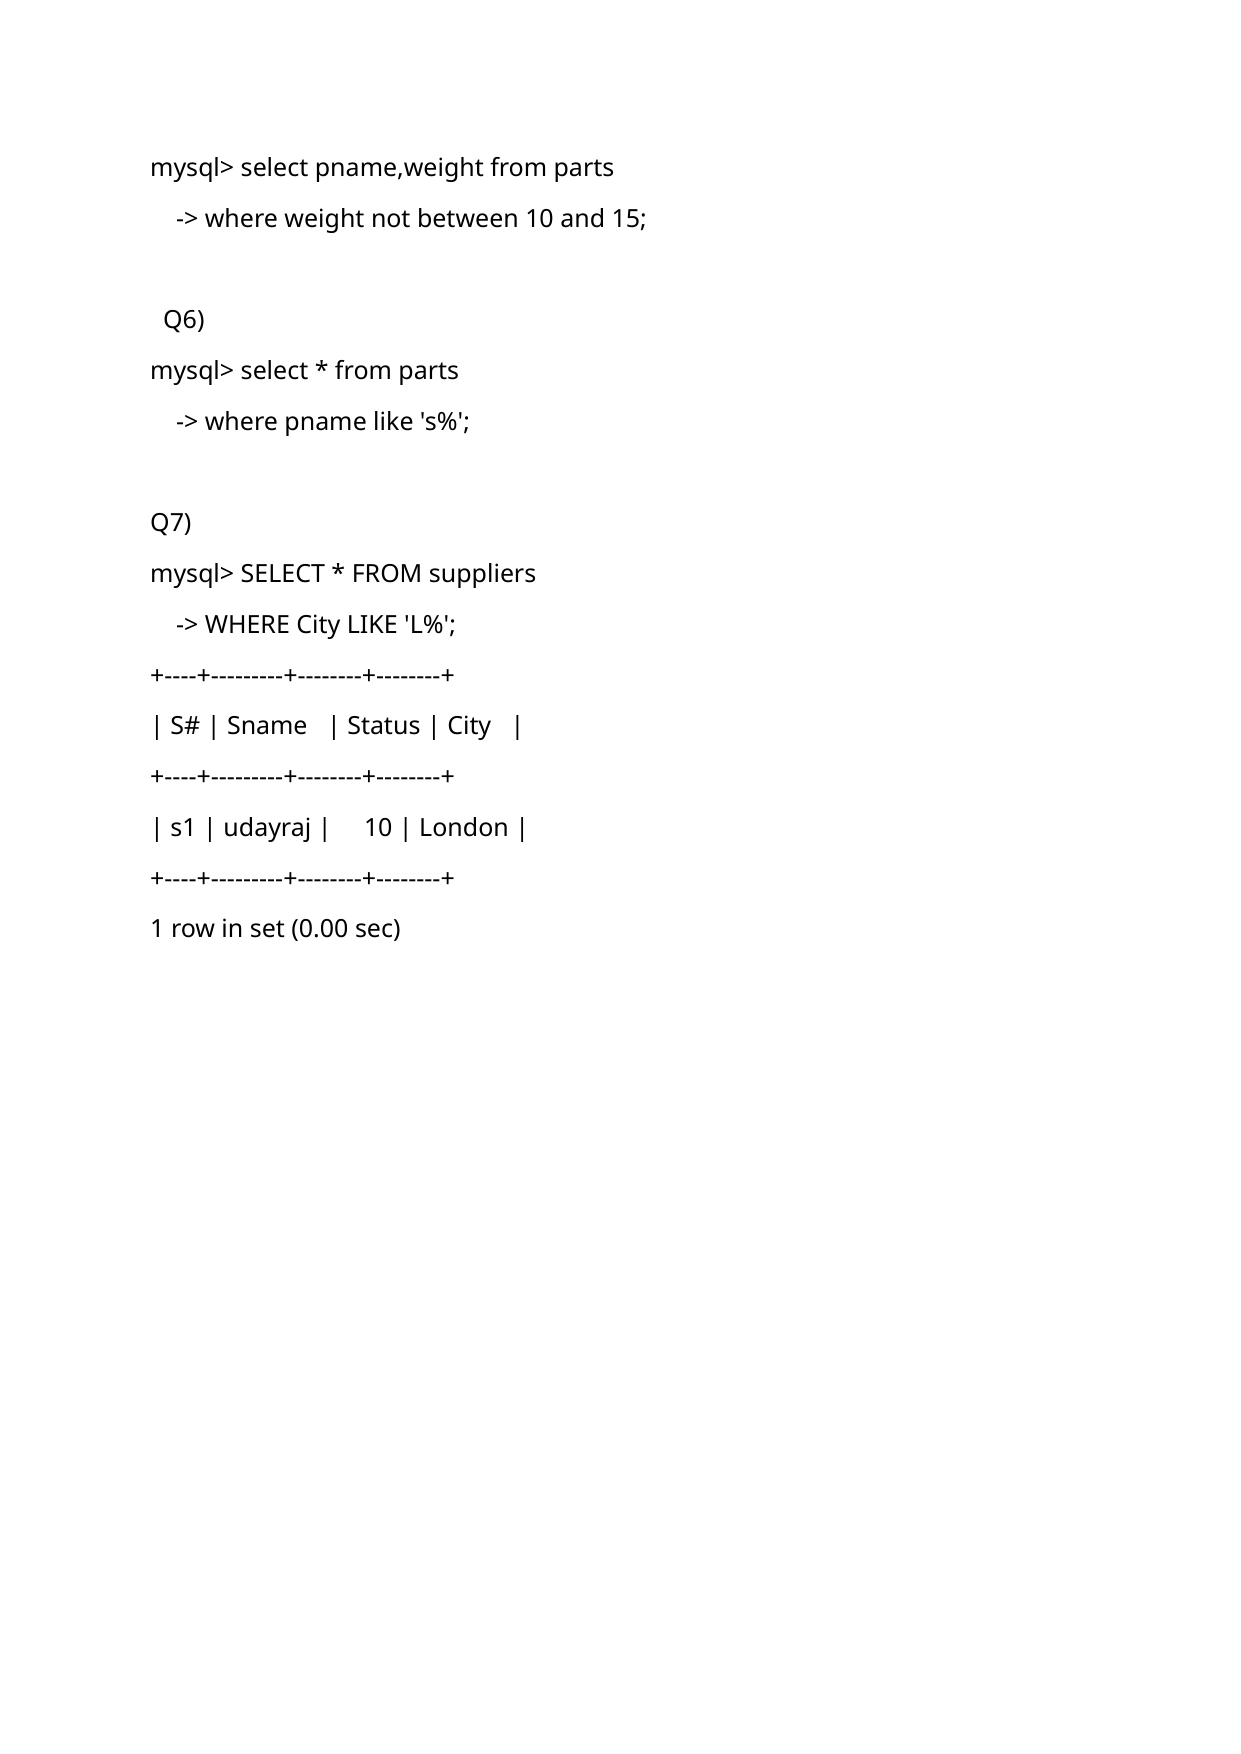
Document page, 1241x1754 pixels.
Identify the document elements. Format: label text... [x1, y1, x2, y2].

text +----+---------+--------+--------+ [150, 657, 1090, 691]
text mysql> select pname,weight from parts [150, 150, 1090, 184]
text | S# | Sname | Status | City | [150, 708, 1090, 742]
text mysql> select * from parts [150, 353, 1090, 387]
text -> where pname like 's%'; [150, 404, 1090, 438]
text +----+---------+--------+--------+ [150, 759, 1090, 793]
text mysql> SELECT * FROM suppliers [150, 556, 1090, 590]
text -> where weight not between 10 and 15; [150, 201, 1090, 235]
text Q6) [150, 302, 1090, 336]
text 1 row in set (0.00 sec) [150, 911, 1090, 945]
text | s1 | udayraj | 10 | London | [150, 809, 1090, 843]
text Q7) [150, 505, 1090, 539]
text +----+---------+--------+--------+ [150, 860, 1090, 894]
text -> WHERE City LIKE 'L%'; [150, 607, 1090, 641]
